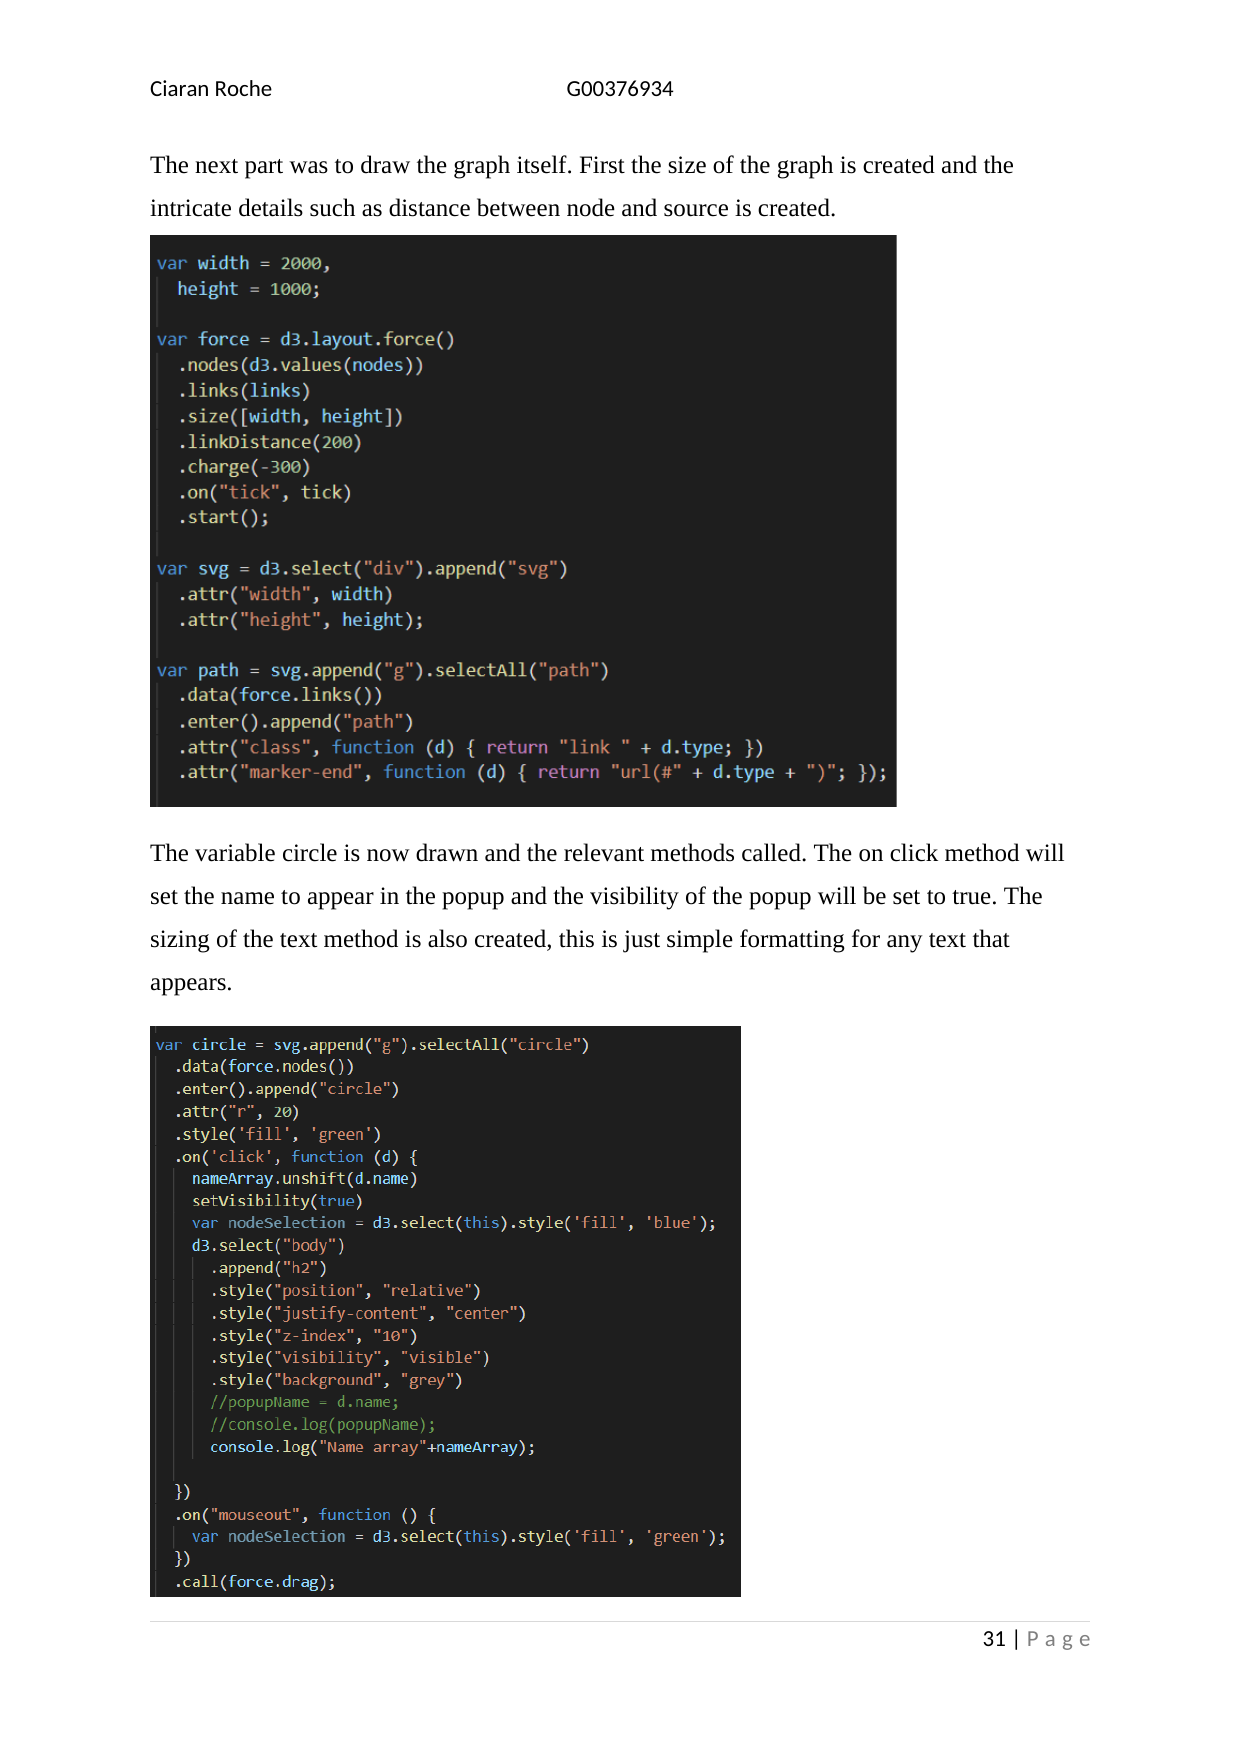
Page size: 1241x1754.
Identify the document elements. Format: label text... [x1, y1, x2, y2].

picture [150, 1026, 741, 1597]
text The variable circle is now drawn and the relevant methods called. The on click method will set the name to appear in the popup and the visibility of the popup will be set to true. The sizing of the text method is also created, this is just simple formatting for any text that appears. [150, 838, 1090, 996]
picture [150, 235, 897, 807]
